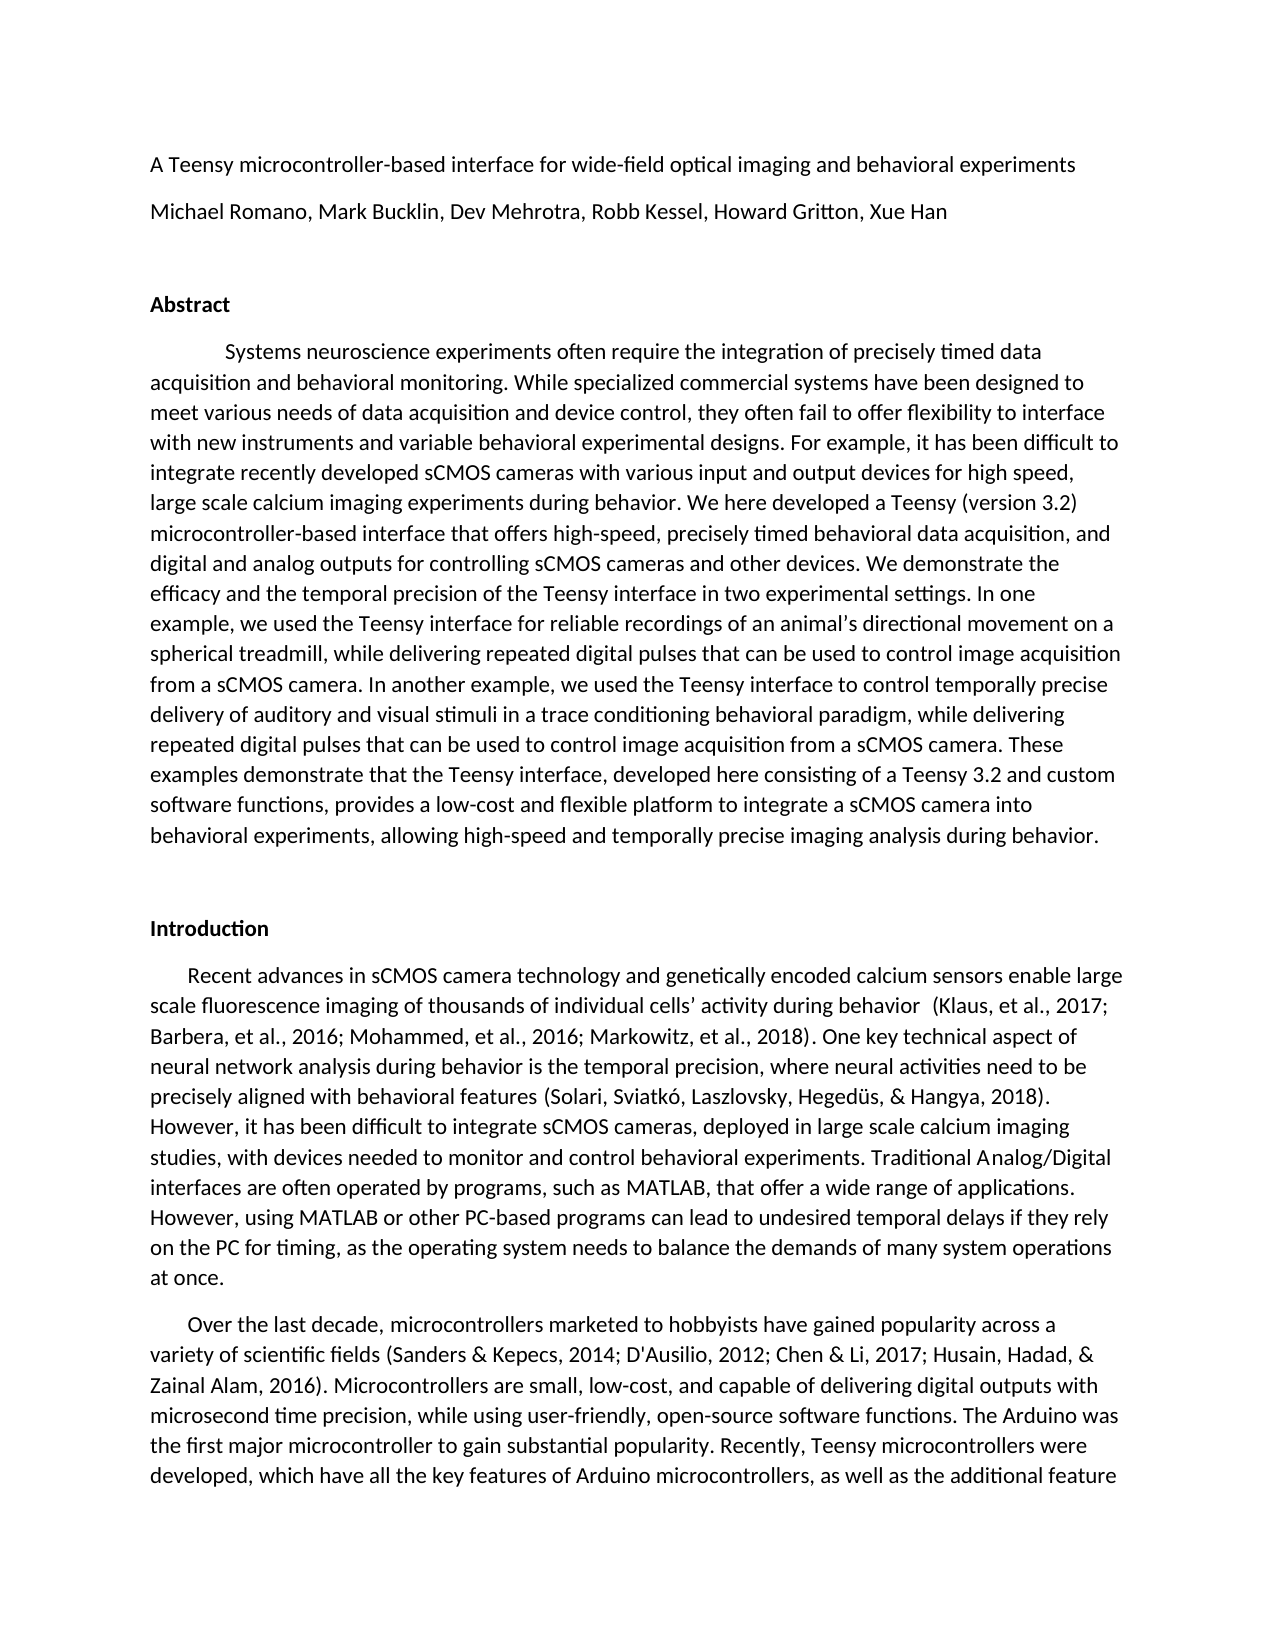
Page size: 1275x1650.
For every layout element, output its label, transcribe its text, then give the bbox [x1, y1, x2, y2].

text A Teensy microcontroller-based interface for wide-field optical imaging and behavioral experiments [150, 150, 1125, 178]
text Abstract [150, 291, 1125, 319]
text Michael Romano, Mark Bucklin, Dev Mehrotra, Robb Kessel, Howard Gritton, Xue Han [150, 197, 1125, 225]
text Recent advances in sCMOS camera technology and genetically encoded calcium sensors enable large scale fluorescence imaging of thousands of individual cells’ activity during behavior . One key technical aspect of neural network analysis during behavior is the temporal precision, where neural activities need to be precisely aligned with behavioral features . However, it has been difficult to integrate sCMOS cameras, deployed in large scale calcium imaging studies, with devices needed to monitor and control behavioral experiments. Traditional Analog/Digital interfaces are often operated by programs, such as MATLAB, that offer a wide range of applications. However, using MATLAB or other PC-based programs can lead to undesired temporal delays if they rely on the PC for timing, as the operating system needs to balance the demands of many system operations at once. [150, 961, 1125, 1292]
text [150, 1310, 1125, 1489]
text Systems neuroscience experiments often require the integration of precisely timed data acquisition and behavioral monitoring. While specialized commercial systems have been designed to meet various needs of data acquisition and device control, they often fail to offer flexibility to interface with new instruments and variable behavioral experimental designs. For example, it has been difficult to integrate recently developed sCMOS cameras with various input and output devices for high speed, large scale calcium imaging experiments during behavior. We here developed a Teensy (version 3.2) microcontroller-based interface that offers high-speed, precisely timed behavioral data acquisition, and digital and analog outputs for controlling sCMOS cameras and other devices. We demonstrate the efficacy and the temporal precision of the Teensy interface in two experimental settings. In one example, we used the Teensy interface for reliable recordings of an animal’s directional movement on a spherical treadmill, while delivering repeated digital pulses that can be used to control image acquisition from a sCMOS camera. In another example, we used the Teensy interface to control temporally precise delivery of auditory and visual stimuli in a trace conditioning behavioral paradigm, while delivering repeated digital pulses that can be used to control image acquisition from a sCMOS camera. These examples demonstrate that the Teensy interface, developed here consisting of a Teensy 3.2 and custom software functions, provides a low-cost and flexible platform to integrate a sCMOS camera into behavioral experiments, allowing high-speed and temporally precise imaging analysis during behavior. [150, 337, 1125, 849]
text Introduction [150, 914, 1125, 943]
